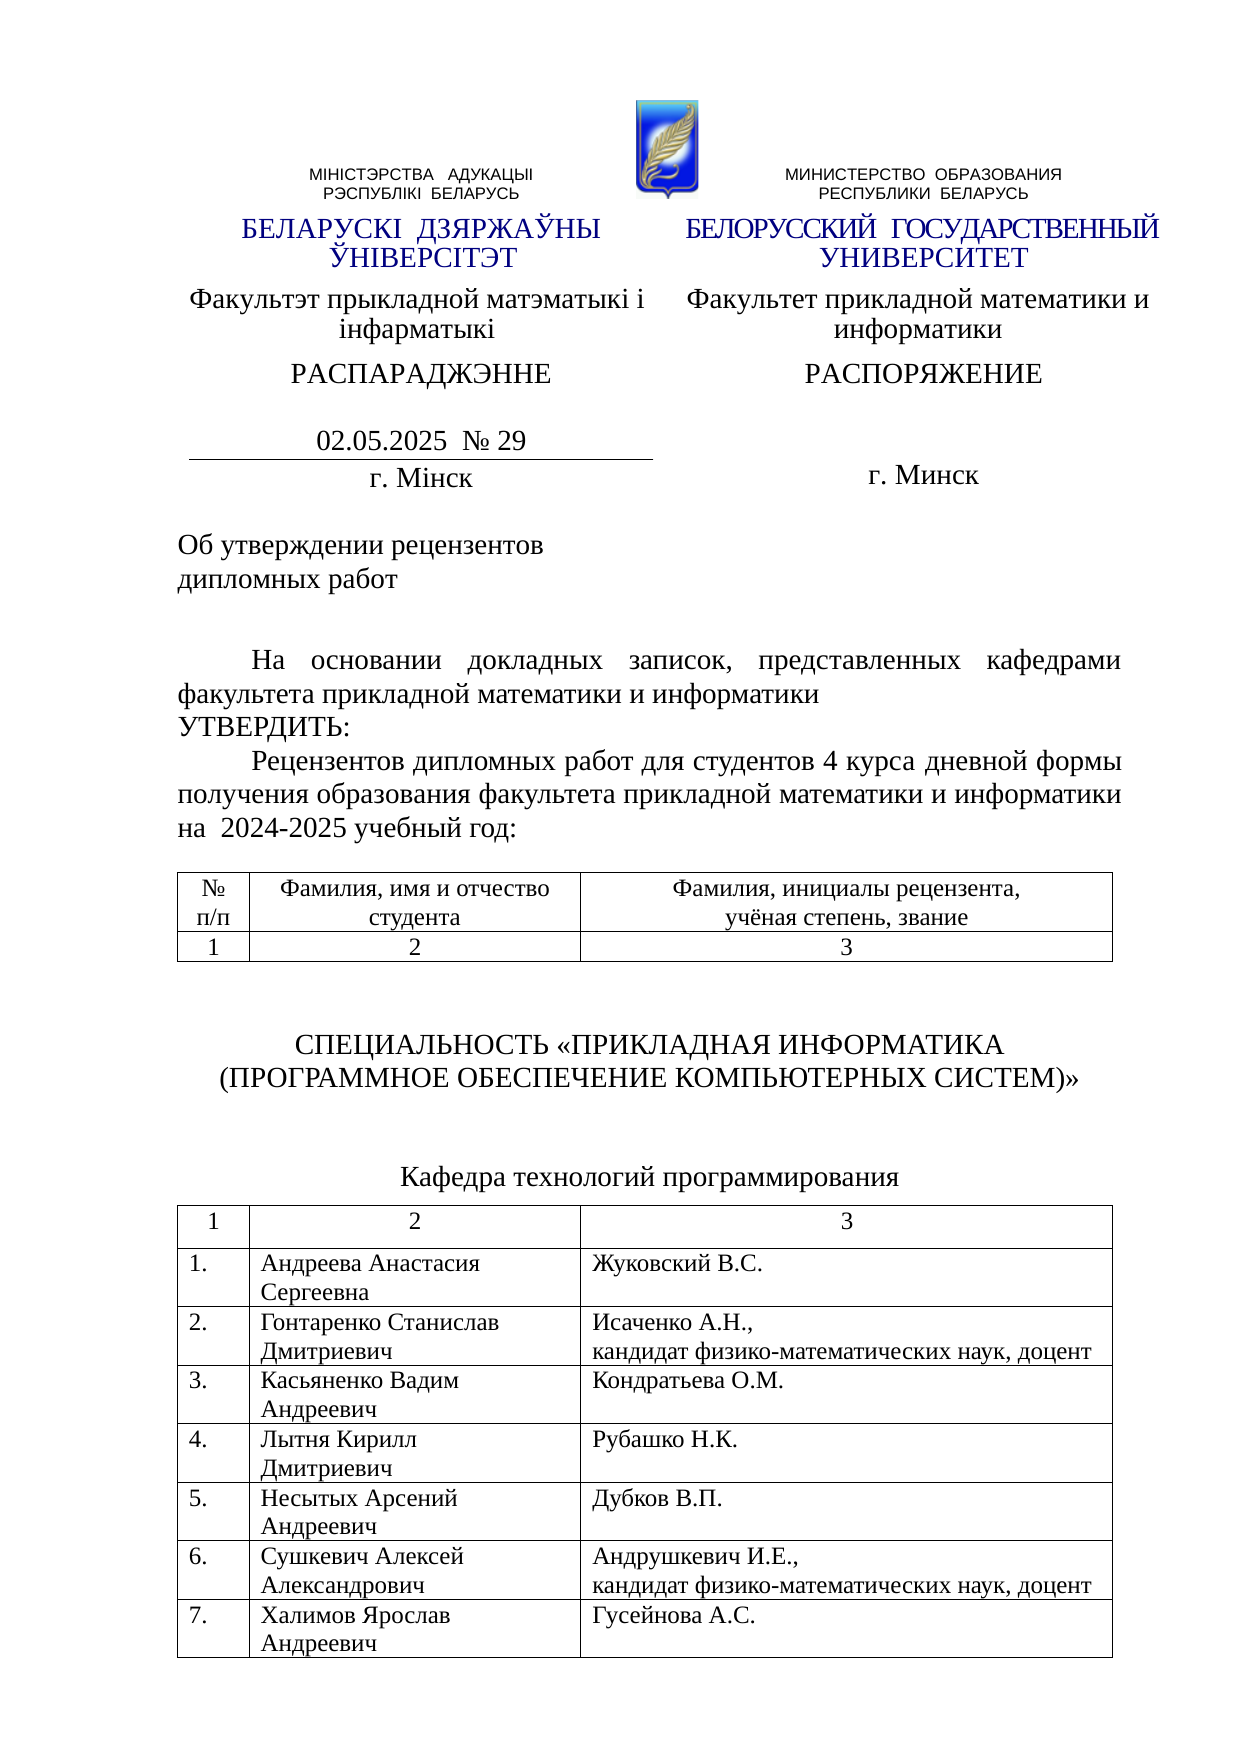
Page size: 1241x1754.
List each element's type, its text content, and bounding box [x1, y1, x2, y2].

table_cell Гонтаренко Станислав Дмитриевич [250, 1307, 580, 1364]
table_cell 6. [178, 1541, 249, 1599]
table_header 3 [581, 1206, 1112, 1247]
table_cell 4. [178, 1424, 249, 1482]
table_cell Дубков В.П. [581, 1483, 1112, 1540]
table_header № п/п [178, 873, 249, 931]
table_cell Сушкевич Алексей Александрович [250, 1541, 580, 1599]
text УТВЕРДИТЬ: [177, 709, 1122, 743]
text Об утверждении рецензентов [177, 527, 1122, 561]
picture [636, 100, 699, 199]
table_cell 2 [250, 932, 580, 961]
table_cell 7. [178, 1600, 249, 1657]
table_cell 1 [178, 932, 249, 961]
table_header 2 [250, 1206, 580, 1247]
table_header Фамилия, имя и отчество студента [250, 873, 580, 931]
table_cell Исаченко А.Н., кандидат физико-математических наук, доцент [581, 1307, 1112, 1364]
table_cell 5. [178, 1483, 249, 1540]
table_cell Жуковский В.С. [581, 1249, 1112, 1306]
table_cell Рубашко Н.К. [581, 1424, 1112, 1482]
text СПЕЦИАЛЬНОСТЬ «ПРИКЛАДНАЯ ИНФОРМАТИКА (ПРОГРАММНОЕ ОБЕСПЕЧЕНИЕ КОМПЬЮТЕРНЫХ СИСТЕМ)» [177, 1027, 1122, 1094]
table_cell Гусейнова А.С. [581, 1600, 1112, 1657]
table_cell Андреева Анастасия Сергеевна [250, 1249, 580, 1306]
table_header Фамилия, инициалы рецензента, учёная степень, звание [581, 873, 1112, 931]
table_cell Лытня Кирилл Дмитриевич [250, 1424, 580, 1482]
table_cell Кондратьева О.М. [581, 1366, 1112, 1423]
table_header МIНIСТЭРСТВА АДУКАЦЫI РЭСПУБЛIКI БЕЛАРУСЬ БЕЛАРУСКI ДЗЯРЖАЎНЫ ЎНIВЕРСIТЭТ Факультэт прыкладной матэматыкi i iнфарматыкi РАСПАРАДЖЭННЕ 02.05.2025 № 29 г. Мiнск [177, 165, 665, 494]
text На основании докладных записок, представленных кафедрами факультета прикладной математики и информатики [177, 642, 1122, 709]
text Рецензентов дипломных работ для студентов 4 курса дневной формы получения образования факультета прикладной математики и информатики на 2024-2025 учебный год: [177, 743, 1122, 843]
table_cell Касьяненко Вадим Андреевич [250, 1366, 580, 1423]
table_cell Андрушкевич И.Е., кандидат физико-математических наук, доцент [581, 1541, 1112, 1599]
table_cell Несытых Арсений Андреевич [250, 1483, 580, 1540]
table_cell Халимов Ярослав Андреевич [250, 1600, 580, 1657]
table_cell 1. [178, 1249, 249, 1306]
text дипломных работ [177, 561, 1122, 594]
table_cell 2. [178, 1307, 249, 1364]
text Кафедра технологий программирования [177, 1159, 1122, 1193]
table_header МИНИСТЕРСТВО ОБРАЗОВАНИЯ РЕСПУБЛИКИ БЕЛАРУСЬ БЕЛОРУССКИЙ ГОСУДАРСТВЕННЫЙ УНИВЕРСИТЕТ Факультет прикладной математики и информатики РАСПОРЯЖЕНИЕ г. Минск [665, 165, 1171, 494]
table_cell 3 [581, 932, 1112, 961]
table_cell 3. [178, 1366, 249, 1423]
table_header 1 [178, 1206, 249, 1247]
